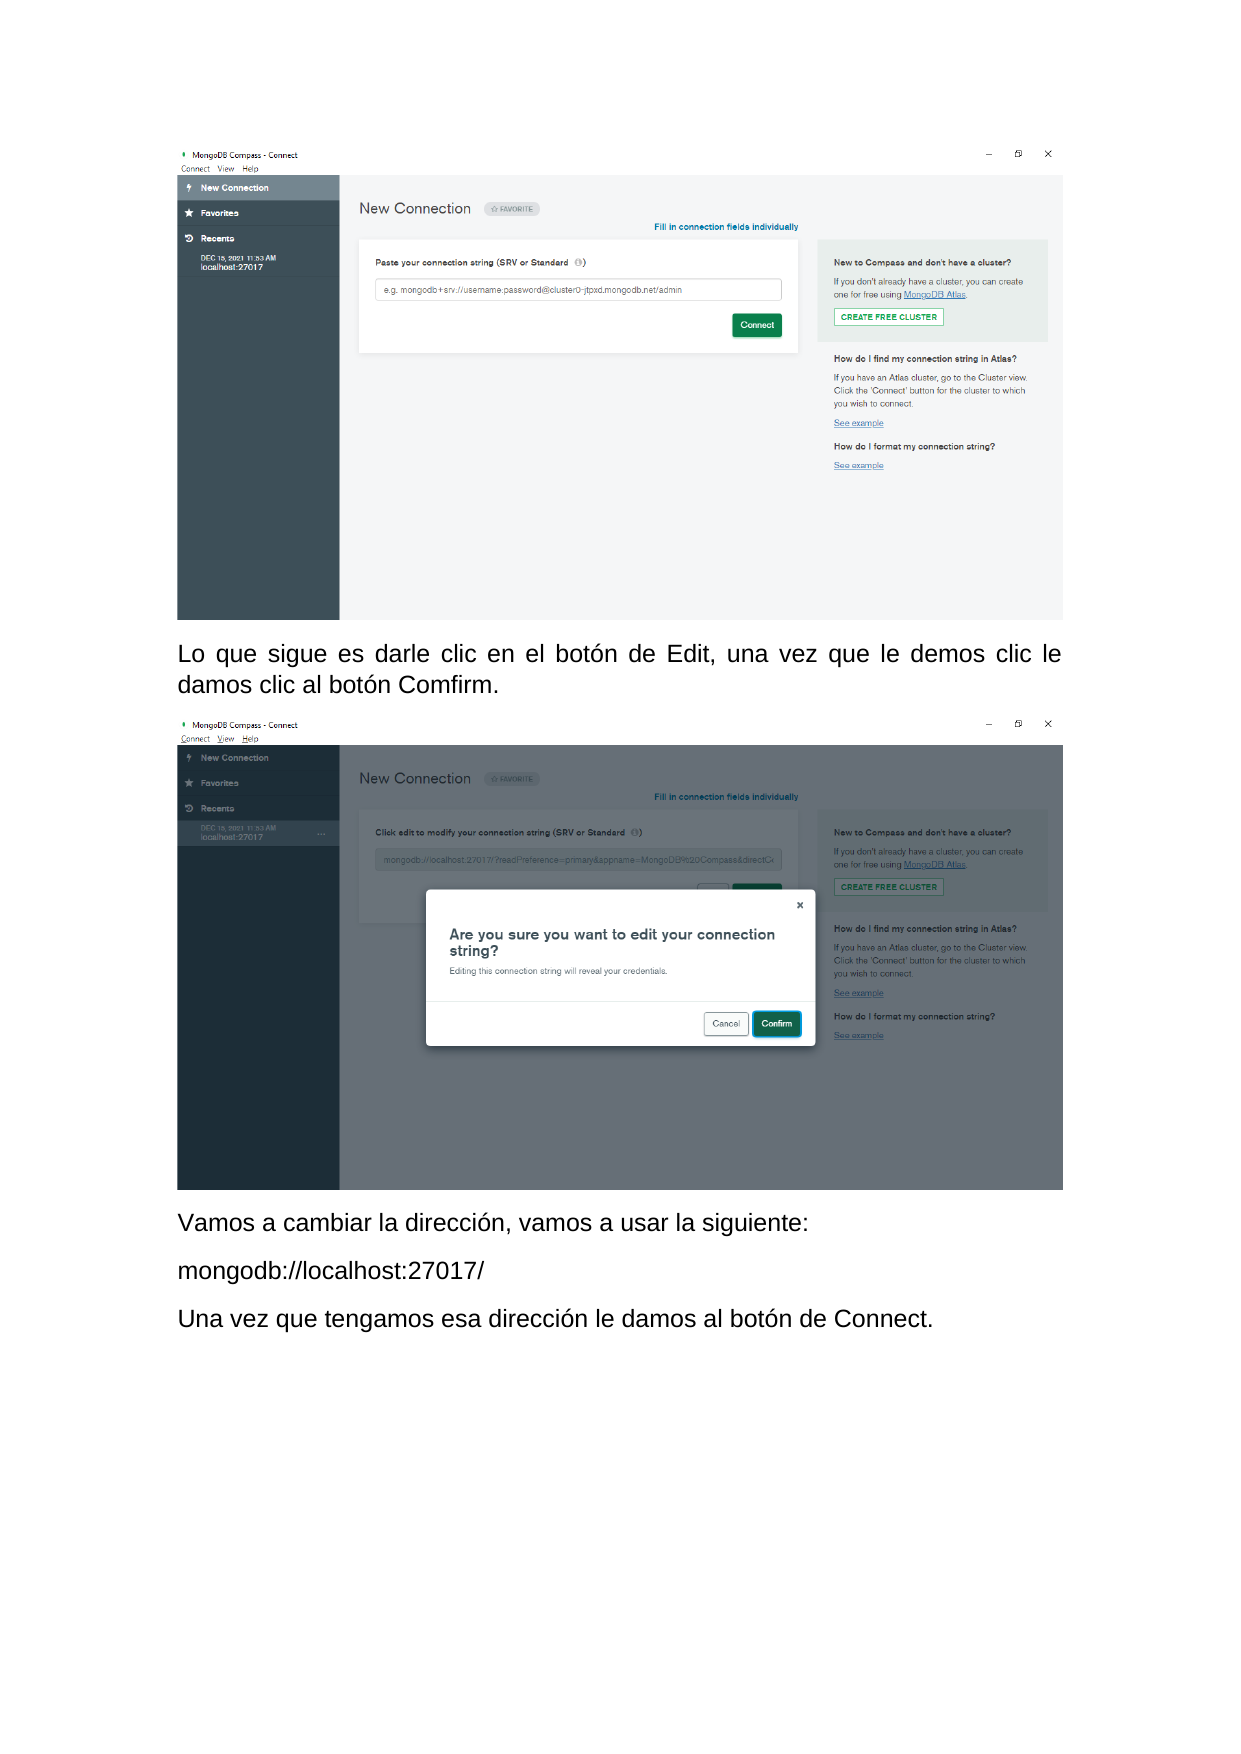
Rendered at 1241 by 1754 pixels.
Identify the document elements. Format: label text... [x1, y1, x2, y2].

picture [177, 717, 1063, 1190]
text Lo que sigue es darle clic en el botón de Edit, una vez que le demos clic le damos clic al botón Comfirm. [177, 638, 1063, 698]
text mongodb://localhost:27017/ [177, 1256, 1063, 1285]
text Vamos a cambiar la dirección, vamos a usar la siguiente: [177, 1208, 1063, 1237]
text Una vez que tengamos esa dirección le damos al botón de Connect. [177, 1304, 1063, 1332]
picture [177, 147, 1063, 620]
